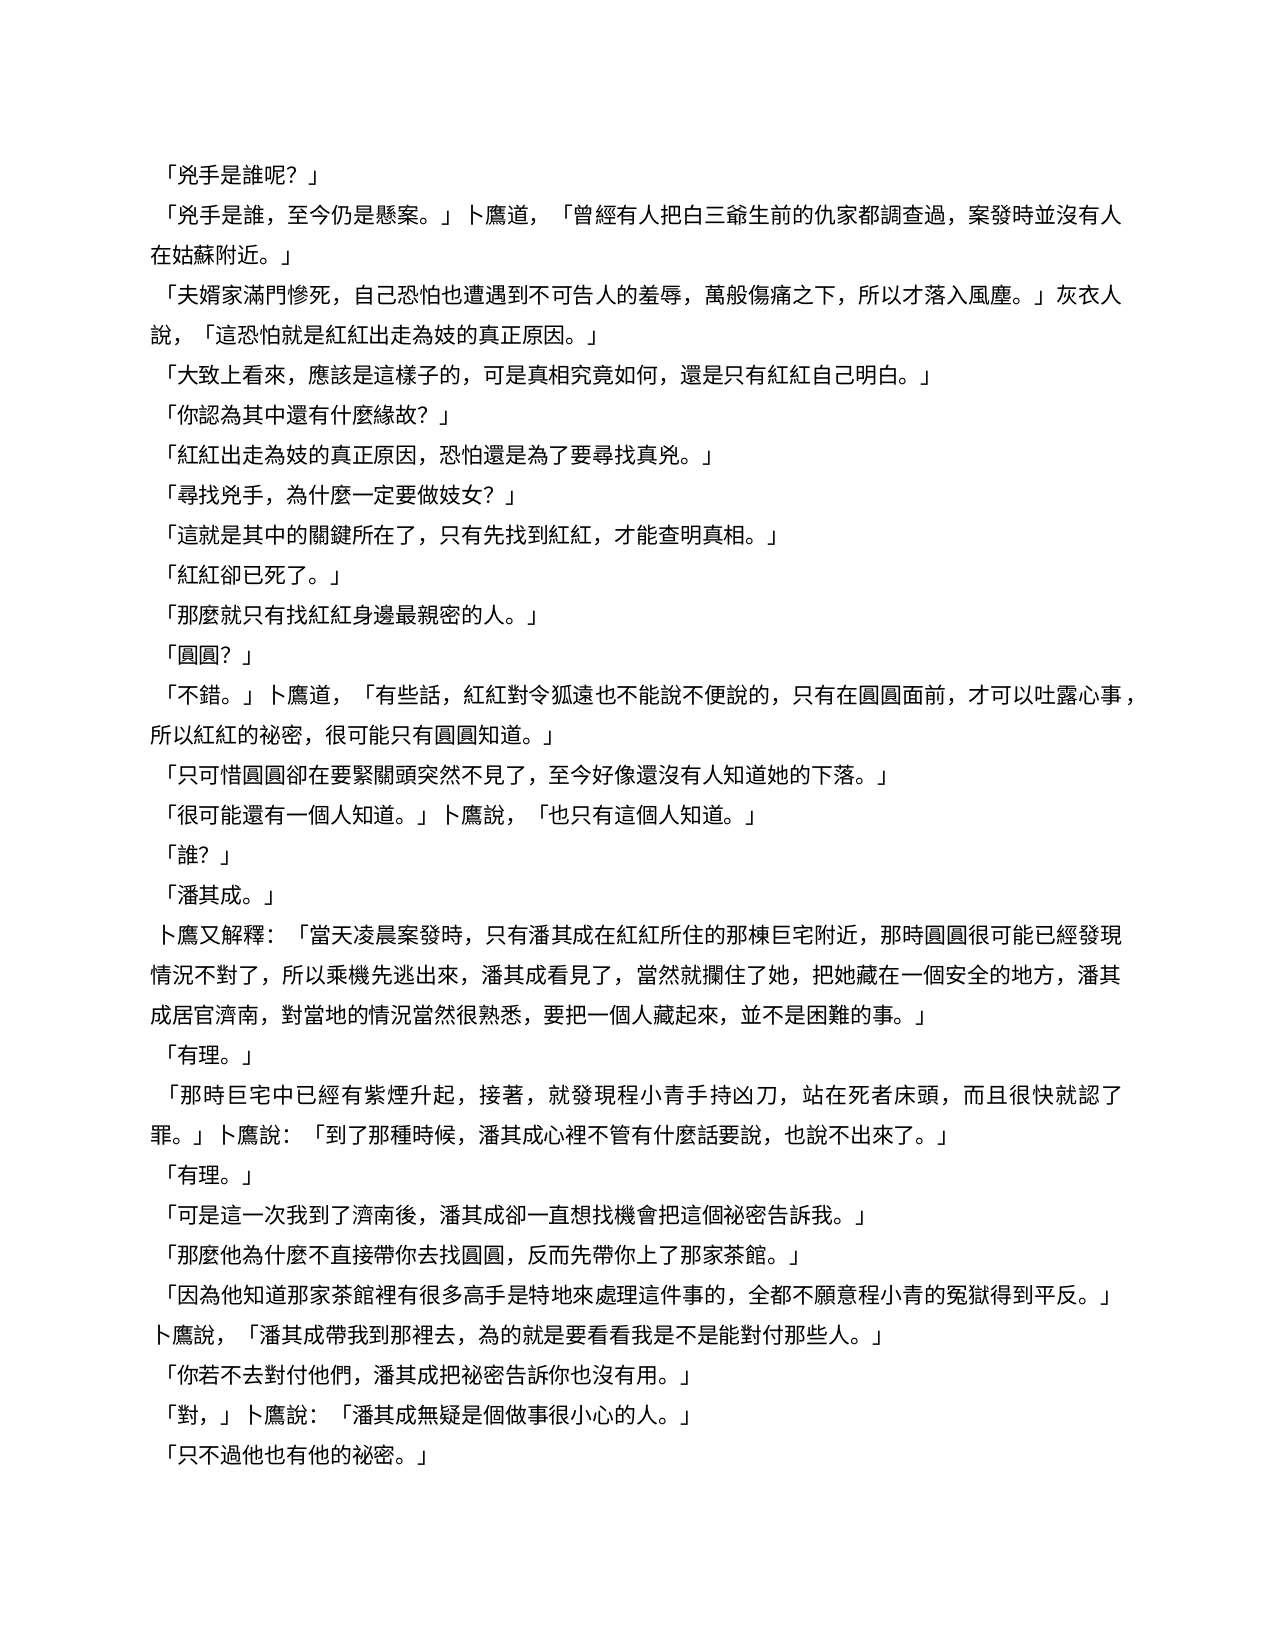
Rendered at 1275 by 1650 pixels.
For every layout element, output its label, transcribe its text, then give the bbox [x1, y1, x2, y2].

text 「可是這一次我到了濟南後，潘其成卻一直想找機會把這個祕密告訴我。」 [150, 1190, 1125, 1230]
text 「不錯。」卜鷹道，「有些話，紅紅對令狐遠也不能說不便說的，只有在圓圓面前，才可以吐露心事，所以紅紅的祕密，很可能只有圓圓知道。」 [150, 670, 1125, 750]
text 「只不過他也有他的祕密。」 [150, 1430, 1125, 1470]
text 「紅紅卻已死了。」 [150, 550, 1125, 590]
text 「因為他知道那家茶館裡有很多高手是特地來處理這件事的，全都不願意程小青的冤獄得到平反。」卜鷹說，「潘其成帶我到那裡去，為的就是要看看我是不是能對付那些人。」 [150, 1270, 1125, 1350]
text 「那時巨宅中已經有紫煙升起，接著，就發現程小青手持凶刀，站在死者床頭，而且很快就認了罪。」卜鷹說：「到了那種時候，潘其成心裡不管有什麼話要說，也說不出來了。」 [150, 1070, 1125, 1150]
text 「誰？」 [150, 830, 1125, 870]
text 「那麼他為什麼不直接帶你去找圓圓，反而先帶你上了那家茶館。」 [150, 1230, 1125, 1270]
text 「你若不去對付他們，潘其成把祕密告訴你也沒有用。」 [150, 1350, 1125, 1390]
text 「兇手是誰呢？」 [150, 150, 1125, 190]
text 「只可惜圓圓卻在要緊關頭突然不見了，至今好像還沒有人知道她的下落。」 [150, 750, 1125, 790]
text 「那麼就只有找紅紅身邊最親密的人。」 [150, 590, 1125, 630]
text 「夫婿家滿門慘死，自己恐怕也遭遇到不可告人的羞辱，萬般傷痛之下，所以才落入風塵。」灰衣人說，「這恐怕就是紅紅出走為妓的真正原因。」 [150, 270, 1125, 350]
text 「對，」卜鷹說：「潘其成無疑是個做事很小心的人。」 [150, 1390, 1125, 1430]
text 「潘其成。」 [150, 870, 1125, 910]
text 「很可能還有一個人知道。」卜鷹說，「也只有這個人知道。」 [150, 790, 1125, 830]
text 「有理。」 [150, 1150, 1125, 1190]
text 卜鷹又解釋：「當天凌晨案發時，只有潘其成在紅紅所住的那棟巨宅附近，那時圓圓很可能已經發現情況不對了，所以乘機先逃出來，潘其成看見了，當然就攔住了她，把她藏在一個安全的地方，潘其成居官濟南，對當地的情況當然很熟悉，要把一個人藏起來，並不是困難的事。」 [150, 910, 1125, 1030]
text 「有理。」 [150, 1030, 1125, 1070]
text 「大致上看來，應該是這樣子的，可是真相究竟如何，還是只有紅紅自己明白。」 [150, 350, 1125, 390]
text 「圓圓？」 [150, 630, 1125, 670]
text 「這就是其中的關鍵所在了，只有先找到紅紅，才能查明真相。」 [150, 510, 1125, 550]
text 「紅紅出走為妓的真正原因，恐怕還是為了要尋找真兇。」 [150, 430, 1125, 470]
text 「兇手是誰，至今仍是懸案。」卜鷹道，「曾經有人把白三爺生前的仇家都調查過，案發時並沒有人在姑蘇附近。」 [150, 190, 1125, 270]
text 「尋找兇手，為什麼一定要做妓女？」 [150, 470, 1125, 510]
text 「你認為其中還有什麼緣故？」 [150, 390, 1125, 430]
